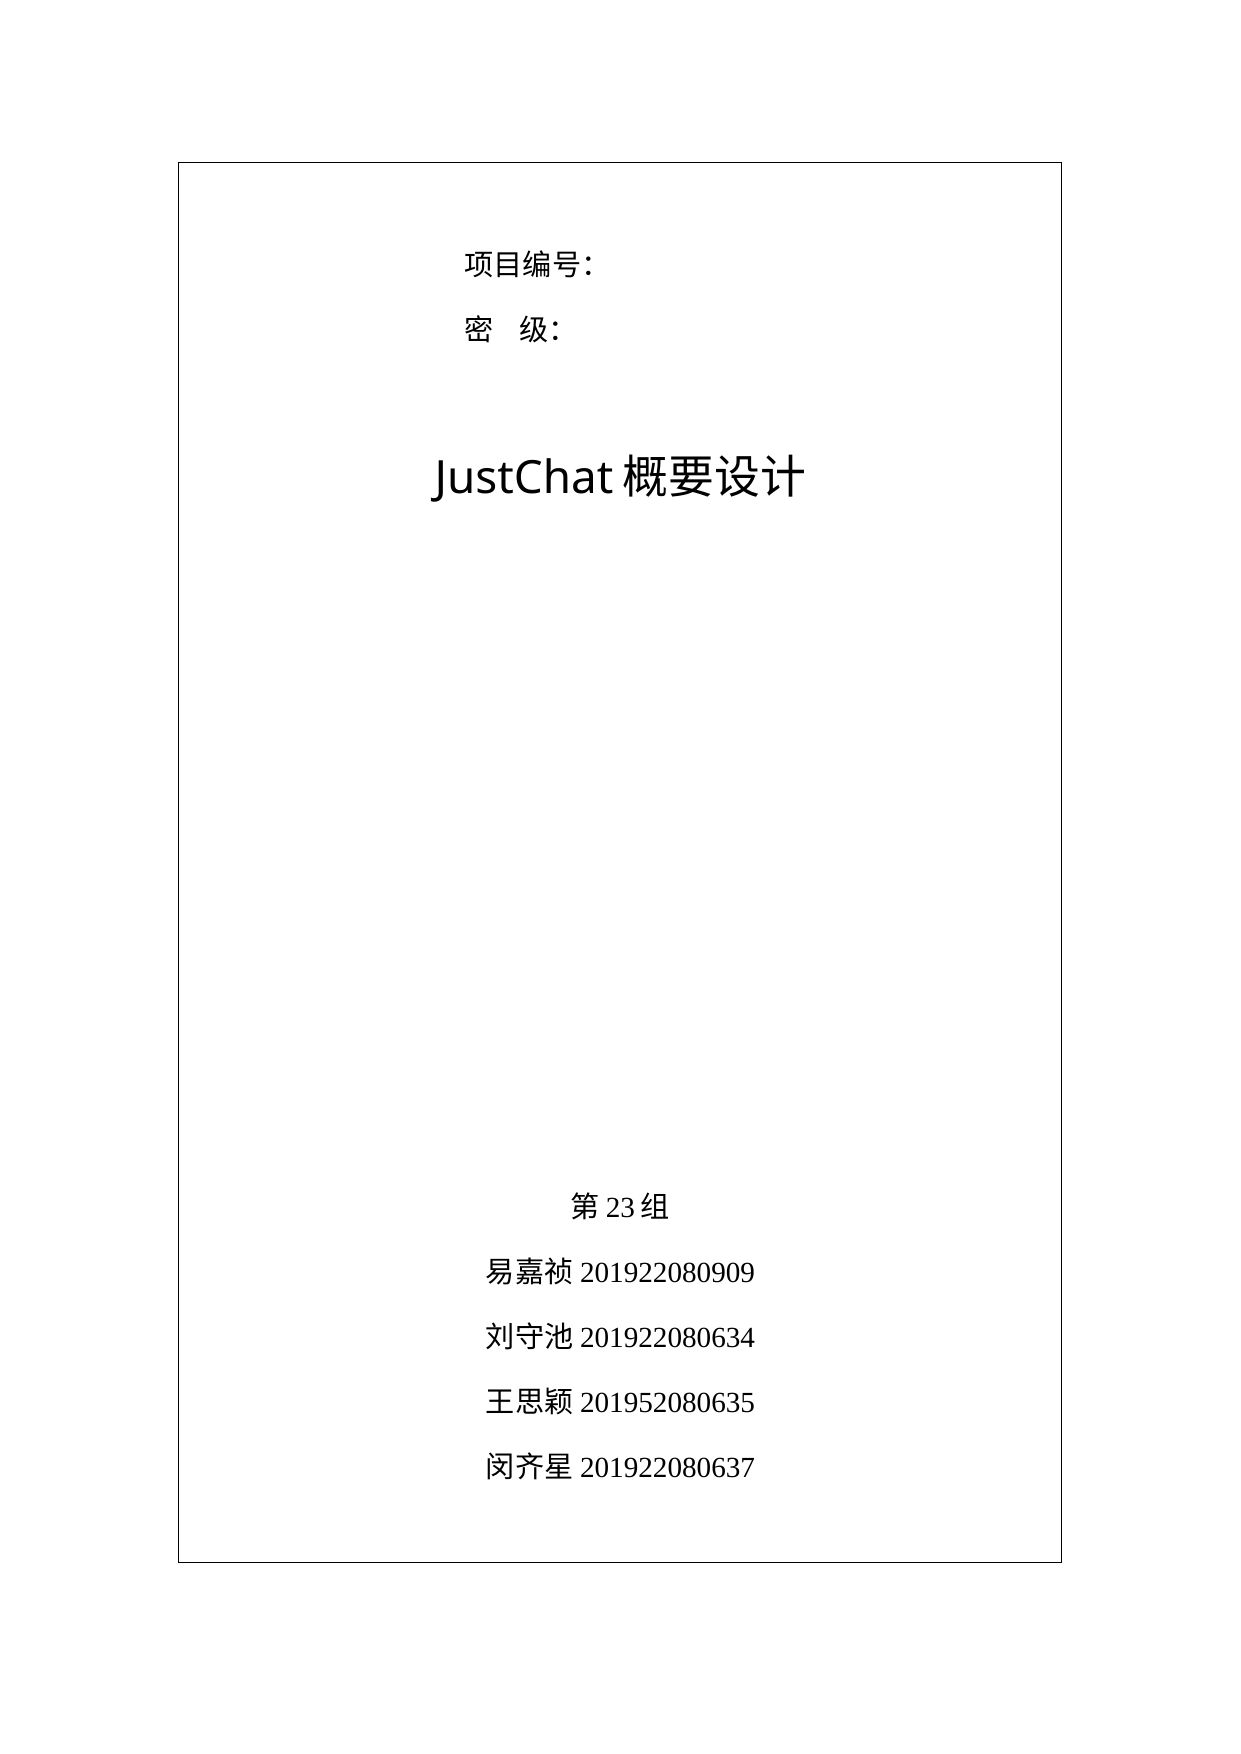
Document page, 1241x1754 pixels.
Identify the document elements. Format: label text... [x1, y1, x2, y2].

text JustChat概要设计 [187, 425, 1053, 523]
text 密 级： [187, 295, 1053, 360]
text 闵齐星 201922080637 [179, 1429, 1061, 1562]
text 第23组 [187, 1173, 1053, 1238]
text 项目编号： [187, 230, 1053, 295]
text 王思颖 201952080635 [187, 1368, 1053, 1429]
text 刘守池 201922080634 [187, 1303, 1053, 1368]
text 易嘉祯 201922080909 [187, 1238, 1053, 1303]
